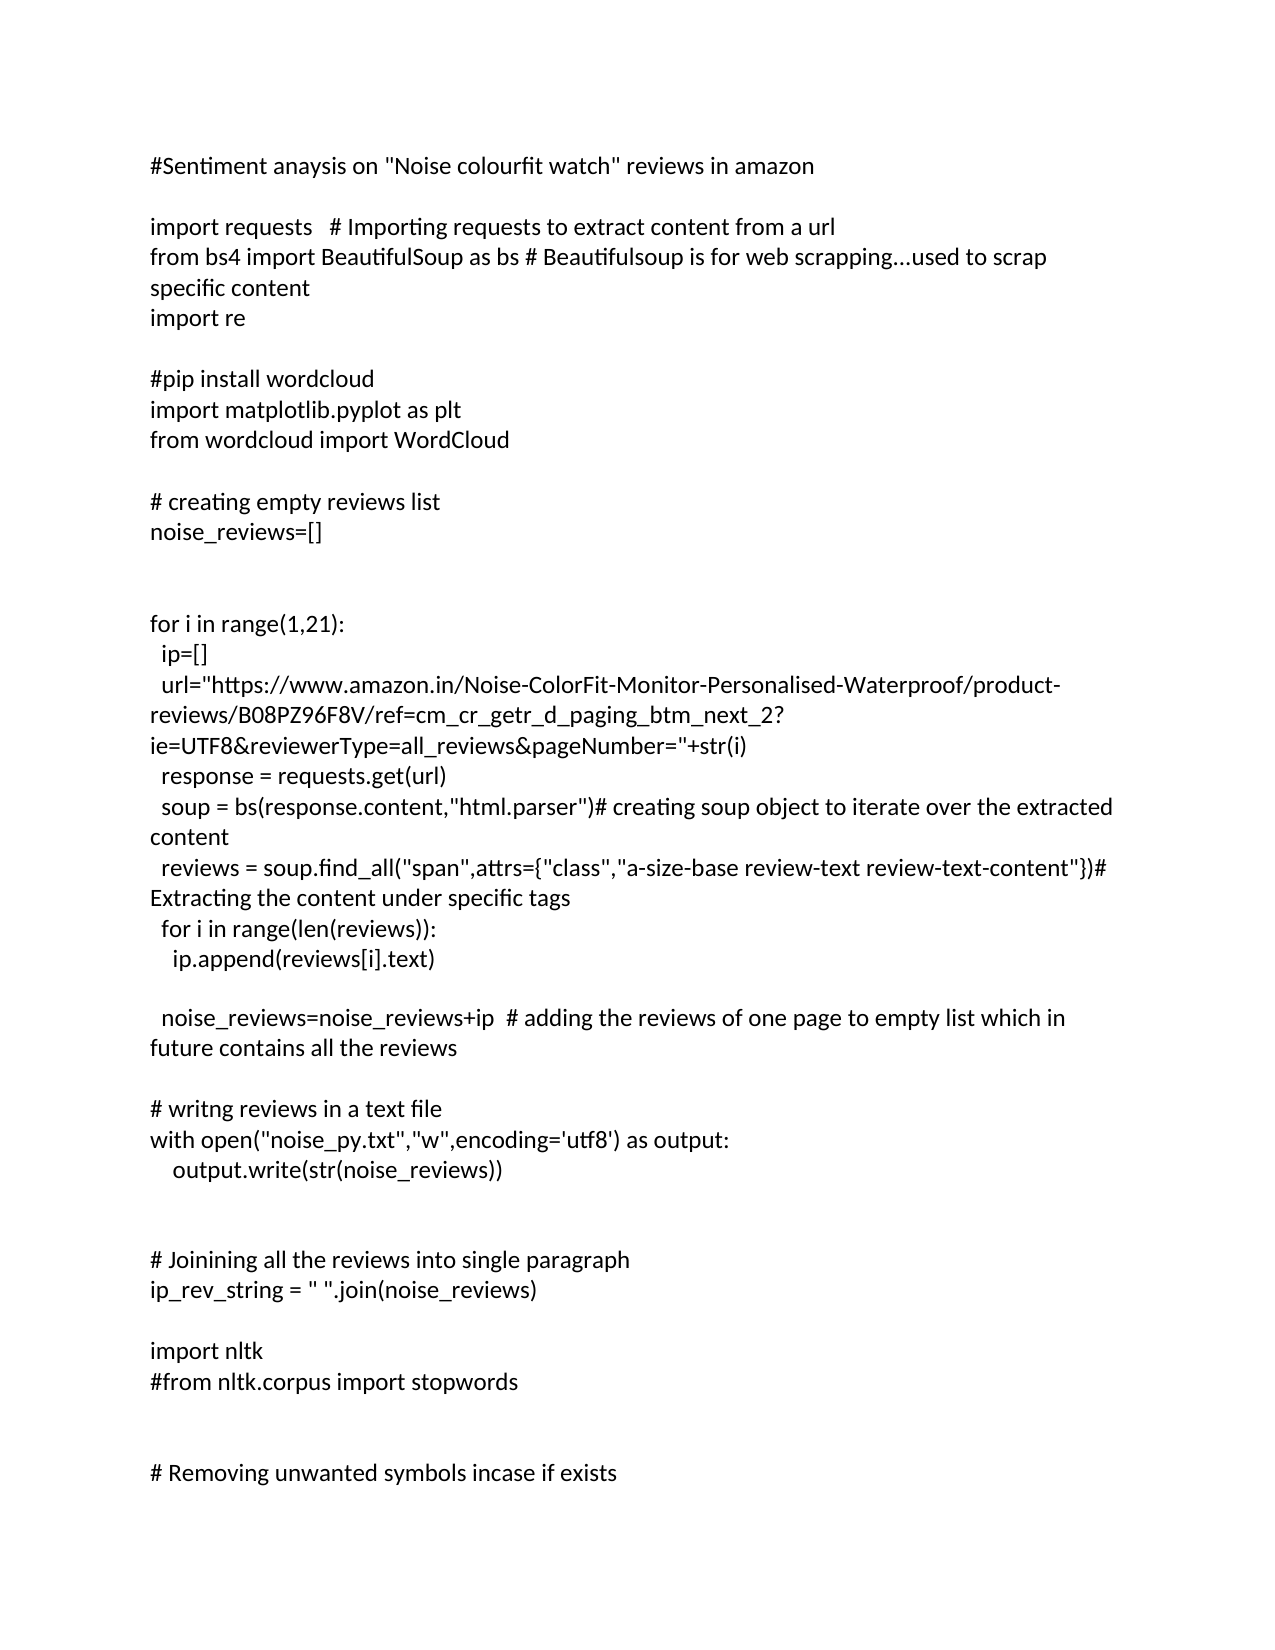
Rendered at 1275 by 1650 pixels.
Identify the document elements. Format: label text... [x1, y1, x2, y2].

text import re [150, 303, 1125, 333]
text import requests # Importing requests to extract content from a url [150, 211, 1125, 242]
text soup = bs(response.content,"html.parser")# creating soup object to iterate over the extracted content [150, 791, 1125, 852]
text response = requests.get(url) [150, 760, 1125, 791]
text output.write(str(noise_reviews)) [150, 1155, 1125, 1185]
text # writng reviews in a text file [150, 1094, 1125, 1124]
text import nltk [150, 1335, 1125, 1366]
text ip_rev_string = " ".join(noise_reviews) [150, 1274, 1125, 1305]
text ip=[] [150, 638, 1125, 669]
text import matplotlib.pyplot as plt [150, 394, 1125, 425]
text #Sentiment anaysis on "Noise colourfit watch" reviews in amazon [150, 150, 1125, 181]
text from bs4 import BeautifulSoup as bs # Beautifulsoup is for web scrapping...used to scrap specific content [150, 242, 1125, 303]
text with open("noise_py.txt","w",encoding='utf8') as output: [150, 1124, 1125, 1155]
text ip.append(reviews[i].text) [150, 943, 1125, 974]
text noise_reviews=noise_reviews+ip # adding the reviews of one page to empty list which in future contains all the reviews [150, 1002, 1125, 1063]
text # Joinining all the reviews into single paragraph [150, 1244, 1125, 1274]
text from wordcloud import WordCloud [150, 425, 1125, 455]
text noise_reviews=[] [150, 516, 1125, 547]
text for i in range(1,21): [150, 608, 1125, 638]
text # Removing unwanted symbols incase if exists [150, 1457, 1125, 1488]
text # creating empty reviews list [150, 486, 1125, 516]
text url="https://www.amazon.in/Noise-ColorFit-Monitor-Personalised-Waterproof/product-reviews/B08PZ96F8V/ref=cm_cr_getr_d_paging_btm_next_2?ie=UTF8&reviewerType=all_reviews&pageNumber="+str(i) [150, 669, 1125, 760]
text #from nltk.corpus import stopwords [150, 1366, 1125, 1396]
text for i in range(len(reviews)): [150, 913, 1125, 943]
text #pip install wordcloud [150, 364, 1125, 394]
text reviews = soup.find_all("span",attrs={"class","a-size-base review-text review-text-content"})# Extracting the content under specific tags [150, 852, 1125, 913]
